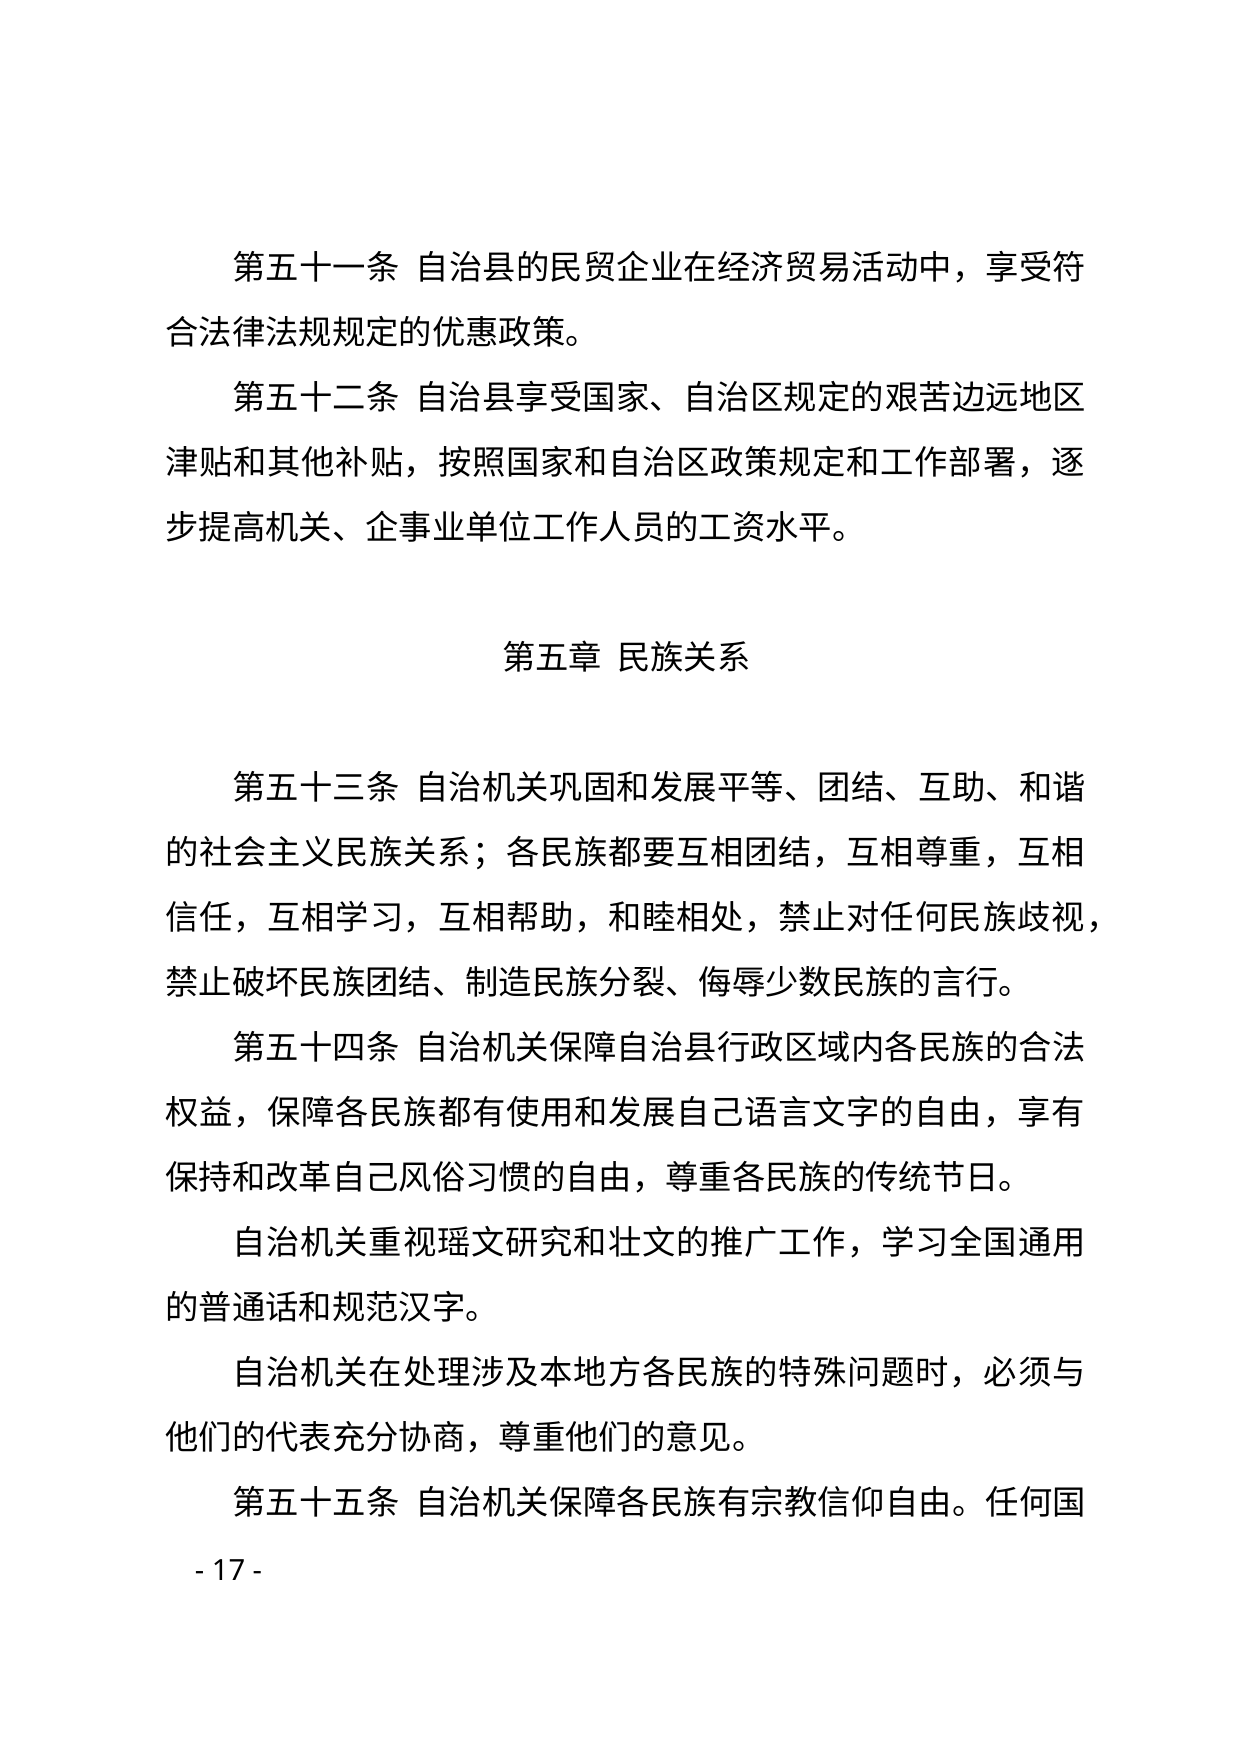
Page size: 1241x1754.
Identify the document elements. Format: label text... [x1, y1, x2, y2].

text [165, 1468, 1087, 1533]
text 第五十三条 自治机关巩固和发展平等、团结、互助、和谐的社会主义民族关系；各民族都要互相团结，互相尊重，互相信任，互相学习，互相帮助，和睦相处，禁止对任何民族歧视，禁止破坏民族团结、制造民族分裂、侮辱少数民族的言行。 [165, 753, 1087, 1013]
text 第五十四条 自治机关保障自治县行政区域内各民族的合法权益，保障各民族都有使用和发展自己语言文字的自由，享有保持和改革自己风俗习惯的自由，尊重各民族的传统节日。 [165, 1013, 1087, 1208]
text 第五章 民族关系 [165, 623, 1087, 688]
text 自治机关重视瑶文研究和壮文的推广工作，学习全国通用的普通话和规范汉字。 [165, 1208, 1087, 1338]
text 自治机关在处理涉及本地方各民族的特殊问题时，必须与他们的代表充分协商，尊重他们的意见。 [165, 1338, 1087, 1468]
text 第五十一条 自治县的民贸企业在经济贸易活动中，享受符合法律法规规定的优惠政策。 [165, 233, 1087, 363]
text 第五十二条 自治县享受国家、自治区规定的艰苦边远地区津贴和其他补贴，按照国家和自治区政策规定和工作部署，逐步提高机关、企事业单位工作人员的工资水平。 [165, 363, 1087, 558]
